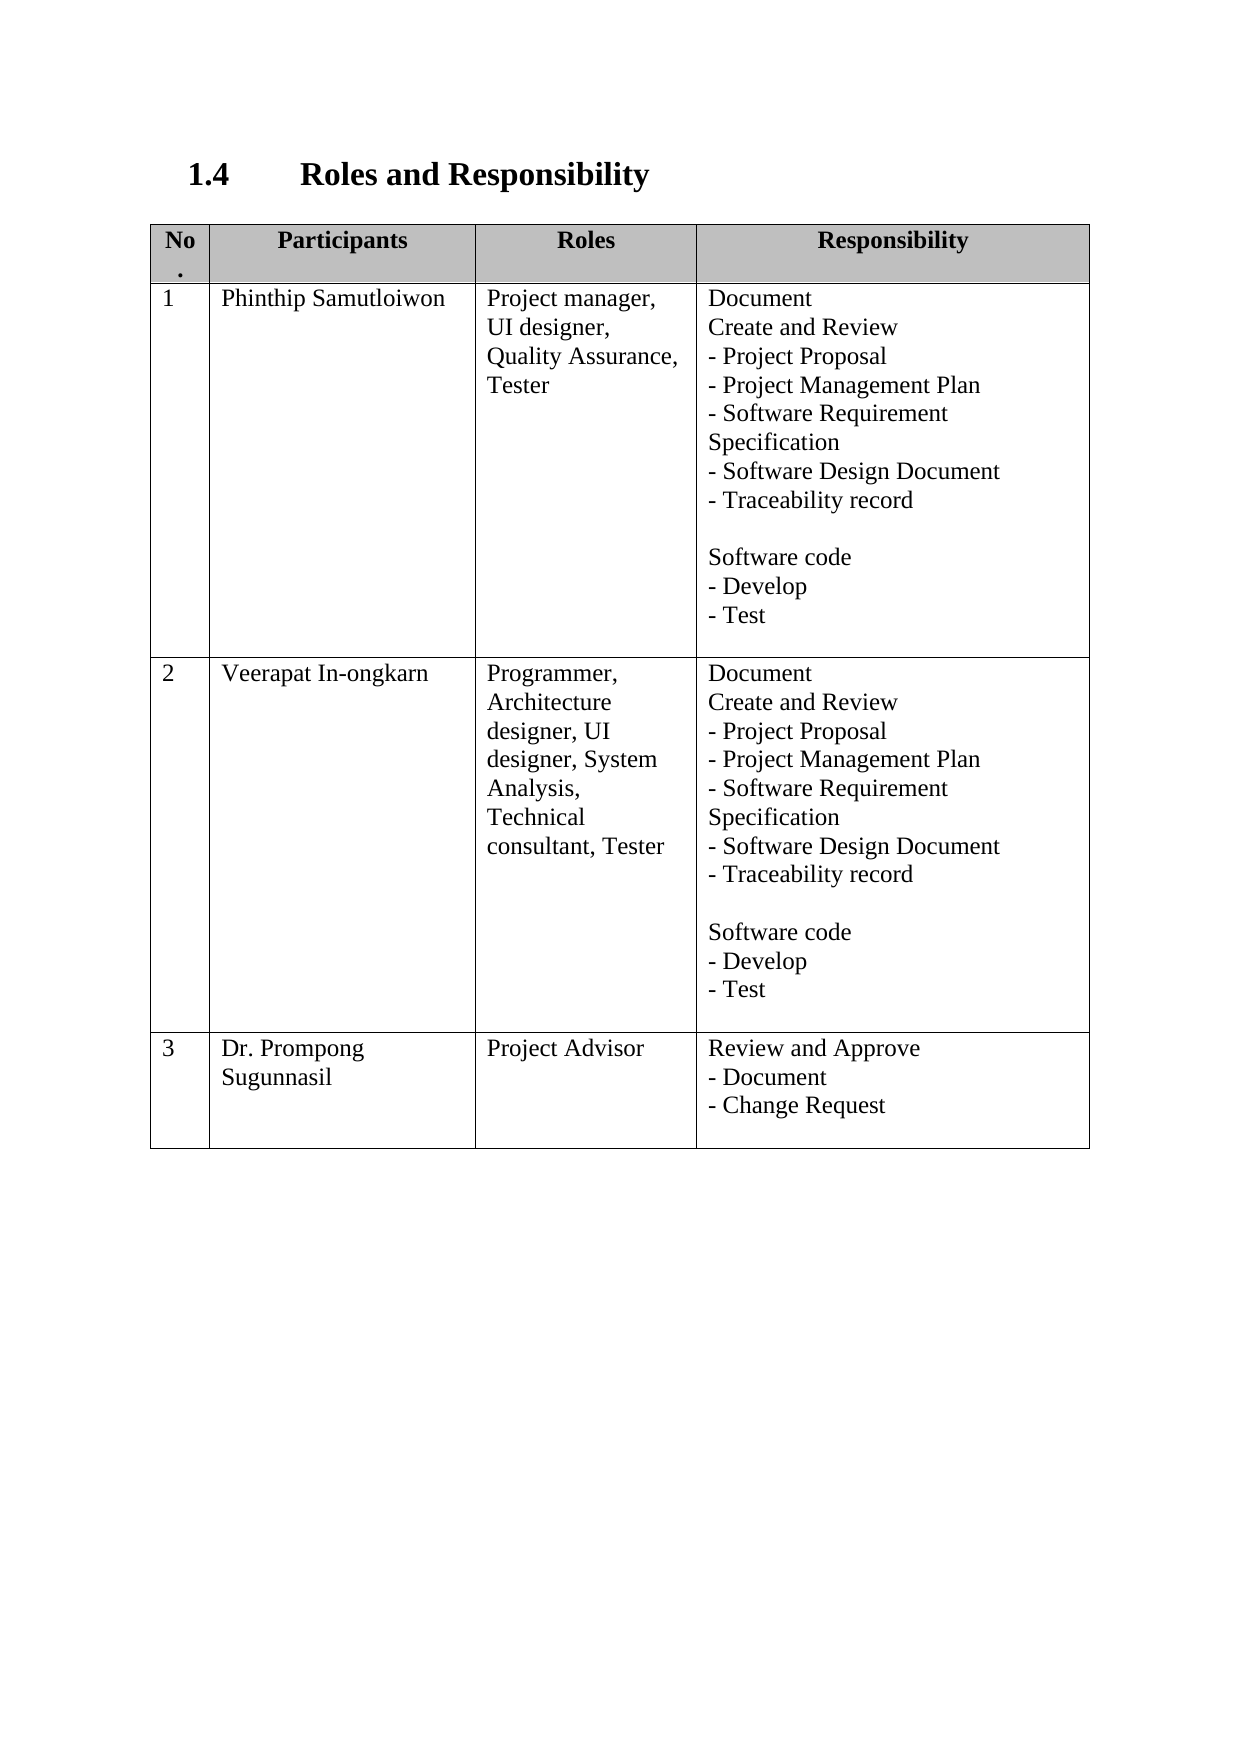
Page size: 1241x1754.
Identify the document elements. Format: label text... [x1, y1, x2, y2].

table_cell Project manager, UI designer, Quality Assurance, Tester [476, 284, 696, 657]
table_header Participants [210, 225, 475, 282]
table_cell Document Create and Review - Project Proposal - Project Management Plan - Software Requirement Specification - Software Design Document - Traceability record Software code - Develop - Test [697, 284, 1089, 657]
table_cell Programmer, Architecture designer, UI designer, System Analysis, Technical consultant, Tester [476, 658, 696, 1032]
table_cell 1 [151, 284, 209, 657]
table_header No. [151, 225, 209, 282]
table_cell Veerapat In-ongkarn [210, 658, 475, 1032]
table_cell Dr. Prompong Sugunnasil [210, 1033, 475, 1148]
subtitle Roles and Responsibility [187, 154, 1090, 192]
table_cell Project Advisor [476, 1033, 696, 1148]
table_header Roles [476, 225, 696, 282]
table_header Responsibility [697, 225, 1089, 282]
table_cell Review and Approve - Document - Change Request [697, 1033, 1089, 1148]
table_cell 3 [151, 1033, 209, 1148]
table_cell Document Create and Review - Project Proposal - Project Management Plan - Software Requirement Specification - Software Design Document - Traceability record Software code - Develop - Test [697, 658, 1089, 1032]
table_cell Phinthip Samutloiwon [210, 284, 475, 657]
table_cell 2 [151, 658, 209, 1032]
